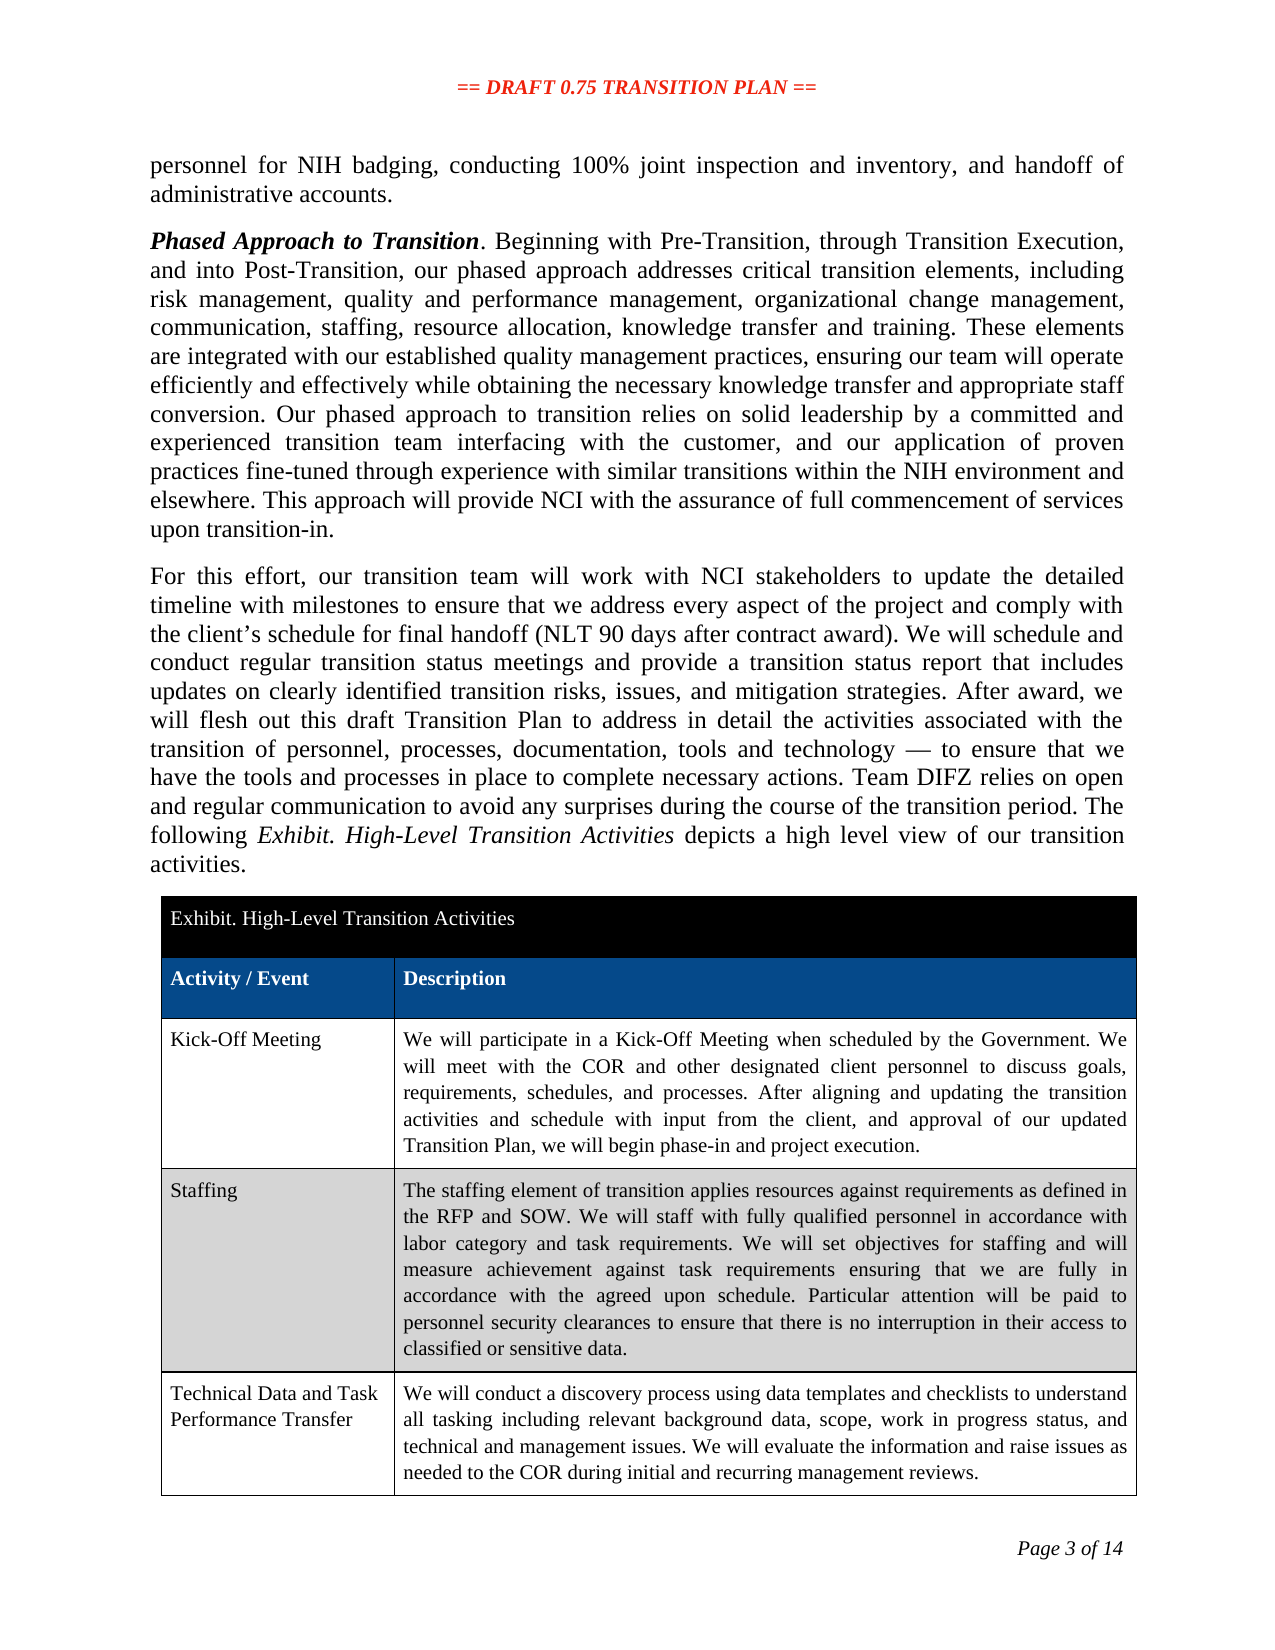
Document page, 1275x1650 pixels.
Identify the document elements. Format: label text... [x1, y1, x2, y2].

table_cell We will participate in a Kick-Off Meeting when scheduled by the Government. We will meet with the COR and other designated client personnel to discuss goals, requirements, schedules, and processes. After aligning and updating the transition activities and schedule with input from the client, and approval of our updated Transition Plan, we will begin phase-in and project execution. [395, 1019, 1136, 1168]
table_cell Activity / Event [162, 958, 394, 1018]
table_cell Technical Data and Task Performance Transfer [162, 1373, 394, 1495]
table_cell The staffing element of transition applies resources against requirements as defined in the RFP and SOW. We will staff with fully qualified personnel in accordance with labor category and task requirements. We will set objectives for staffing and will measure achievement against task requirements ensuring that we are fully in accordance with the agreed upon schedule. Particular attention will be paid to personnel security clearances to ensure that there is no interruption in their access to classified or sensitive data. [395, 1169, 1136, 1371]
table_cell Kick-Off Meeting [162, 1019, 394, 1168]
text Phased Approach to Transition. Beginning with Pre-Transition, through Transition Execution, and into Post-Transition, our phased approach addresses critical transition elements, including risk management, quality and performance management, organizational change management, communication, staffing, resource allocation, knowledge transfer and training. These elements are integrated with our established quality management practices, ensuring our team will operate efficiently and effectively while obtaining the necessary knowledge transfer and appropriate staff conversion. Our phased approach to transition relies on solid leadership by a committed and experienced transition team interfacing with the customer, and our application of proven practices fine-tuned through experience with similar transitions within the NIH environment and elsewhere. This approach will provide NCI with the assurance of full commencement of services upon transition-in. [150, 226, 1125, 542]
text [150, 150, 1125, 207]
table_cell Description [395, 958, 1136, 1018]
text For this effort, our transition team will work with NCI stakeholders to update the detailed timeline with milestones to ensure that we address every aspect of the project and comply with the client’s schedule for final handoff (NLT 90 days after contract award). We will schedule and conduct regular transition status meetings and provide a transition status report that includes updates on clearly identified transition risks, issues, and mitigation strategies. After award, we will flesh out this draft Transition Plan to address in detail the activities associated with the transition of personnel, processes, documentation, tools and technology — to ensure that we have the tools and processes in place to complete necessary actions. Team DIFZ relies on open and regular communication to avoid any surprises during the course of the transition period. The following Exhibit. High-Level Transition Activities depicts a high level view of our transition activities. [150, 561, 1125, 877]
table_header Exhibit. High-Level Transition Activities [162, 897, 1136, 957]
table_cell Staffing [162, 1169, 394, 1371]
table_cell We will conduct a discovery process using data templates and checklists to understand all tasking including relevant background data, scope, work in progress status, and technical and management issues. We will evaluate the information and raise issues as needed to the COR during initial and recurring management reviews. [395, 1373, 1136, 1495]
